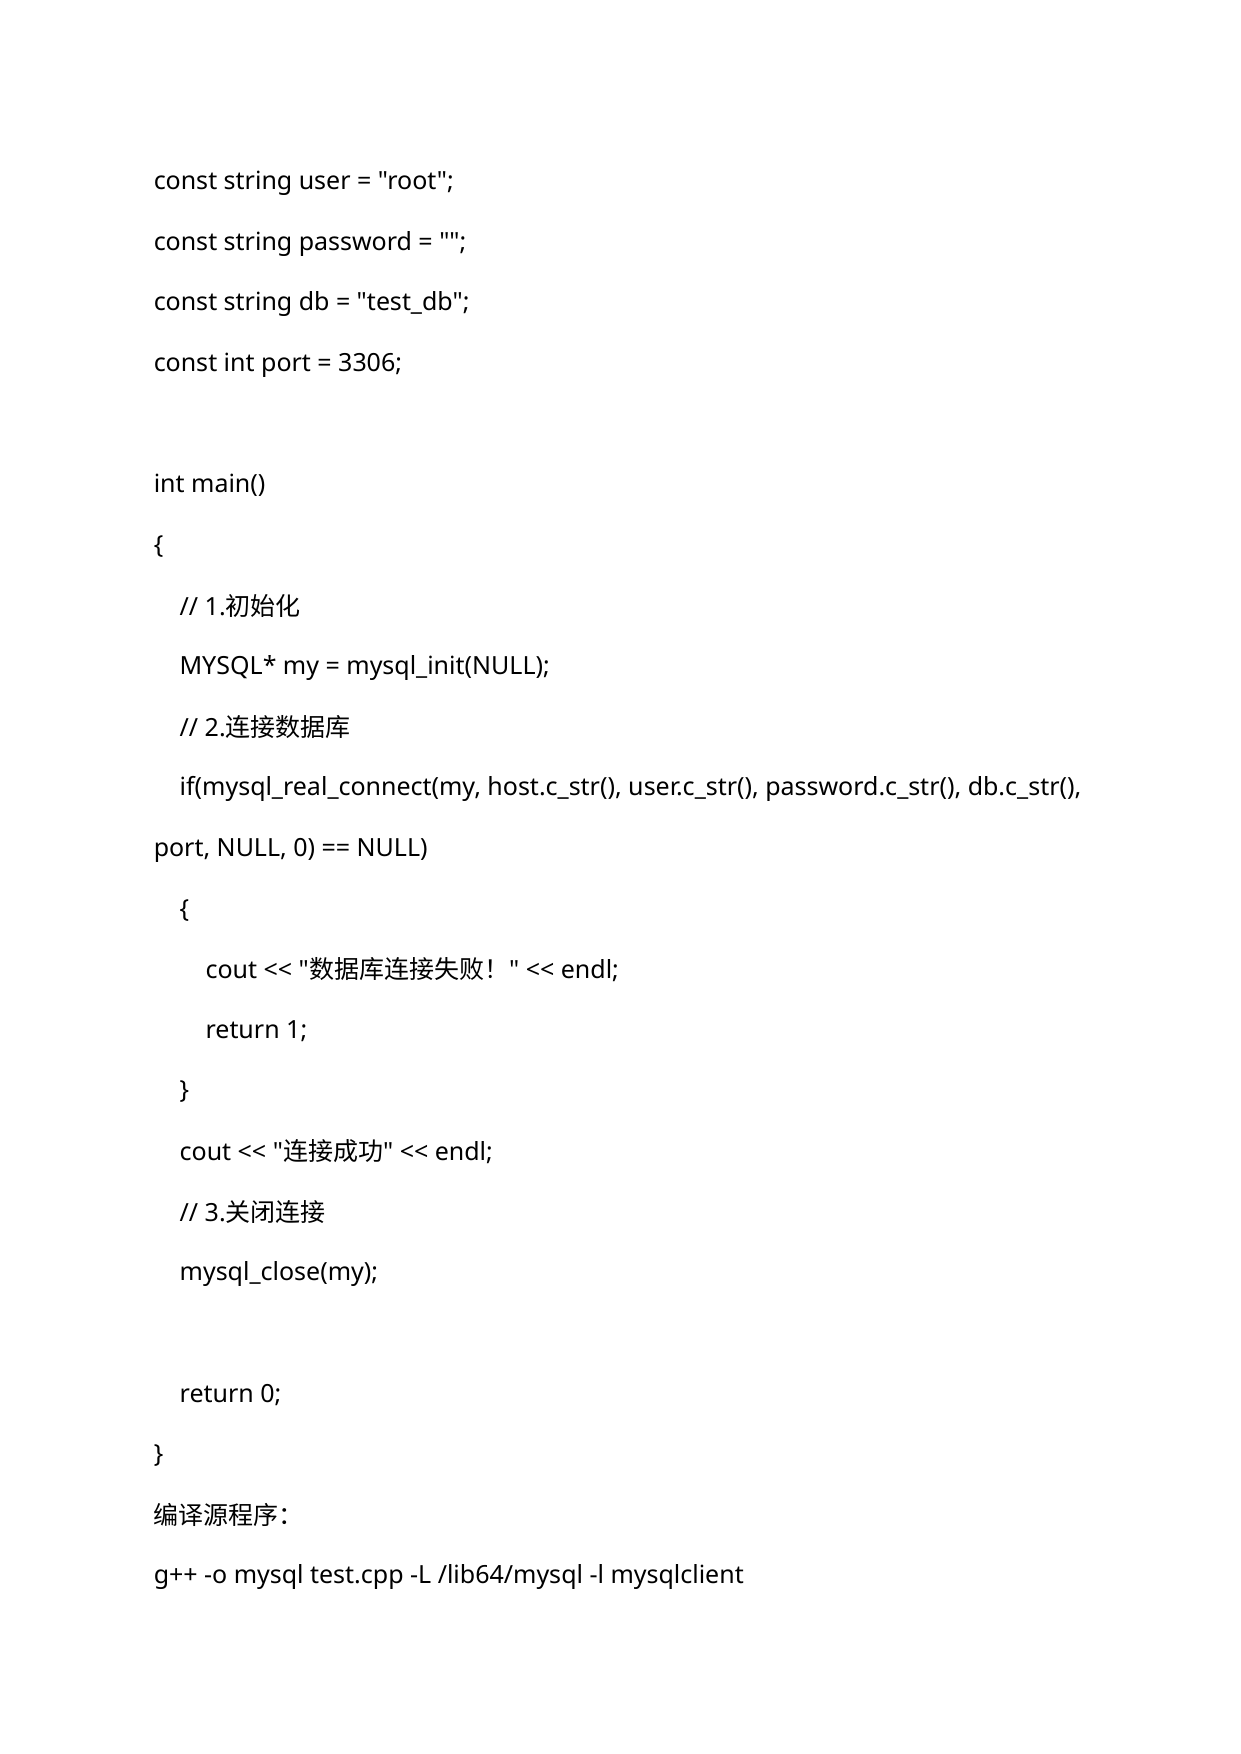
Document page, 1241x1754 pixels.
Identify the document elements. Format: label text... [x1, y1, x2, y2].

list // 1.初始化 [153, 574, 1087, 634]
list } [153, 1059, 1087, 1119]
list { [153, 513, 1087, 574]
list { [153, 877, 1087, 938]
list const string db = "test_db"; [153, 271, 1087, 331]
list // 2.连接数据库 [153, 695, 1087, 756]
list cout << "数据库连接失败！" << endl; [153, 938, 1087, 998]
list // 3.关闭连接 [153, 1180, 1087, 1241]
list return 1; [153, 998, 1087, 1059]
list const string user = "root"; [153, 149, 1087, 210]
list return 0; [153, 1362, 1087, 1423]
list 编译源程序： [153, 1483, 1087, 1544]
list MYSQL* my = mysql_init(NULL); [153, 634, 1087, 695]
list const int port = 3306; [153, 331, 1087, 392]
list cout << "连接成功" << endl; [153, 1119, 1087, 1180]
list const string password = ""; [153, 210, 1087, 271]
list mysql_close(my); [153, 1241, 1087, 1301]
list int main() [153, 453, 1087, 513]
list if(mysql_real_connect(my, host.c_str(), user.c_str(), password.c_str(), db.c_str(), port, NULL, 0) == NULL) [153, 756, 1087, 877]
list g++ -o mysql test.cpp -L /lib64/mysql -l mysqlclient [153, 1544, 1087, 1604]
list } [153, 1423, 1087, 1483]
